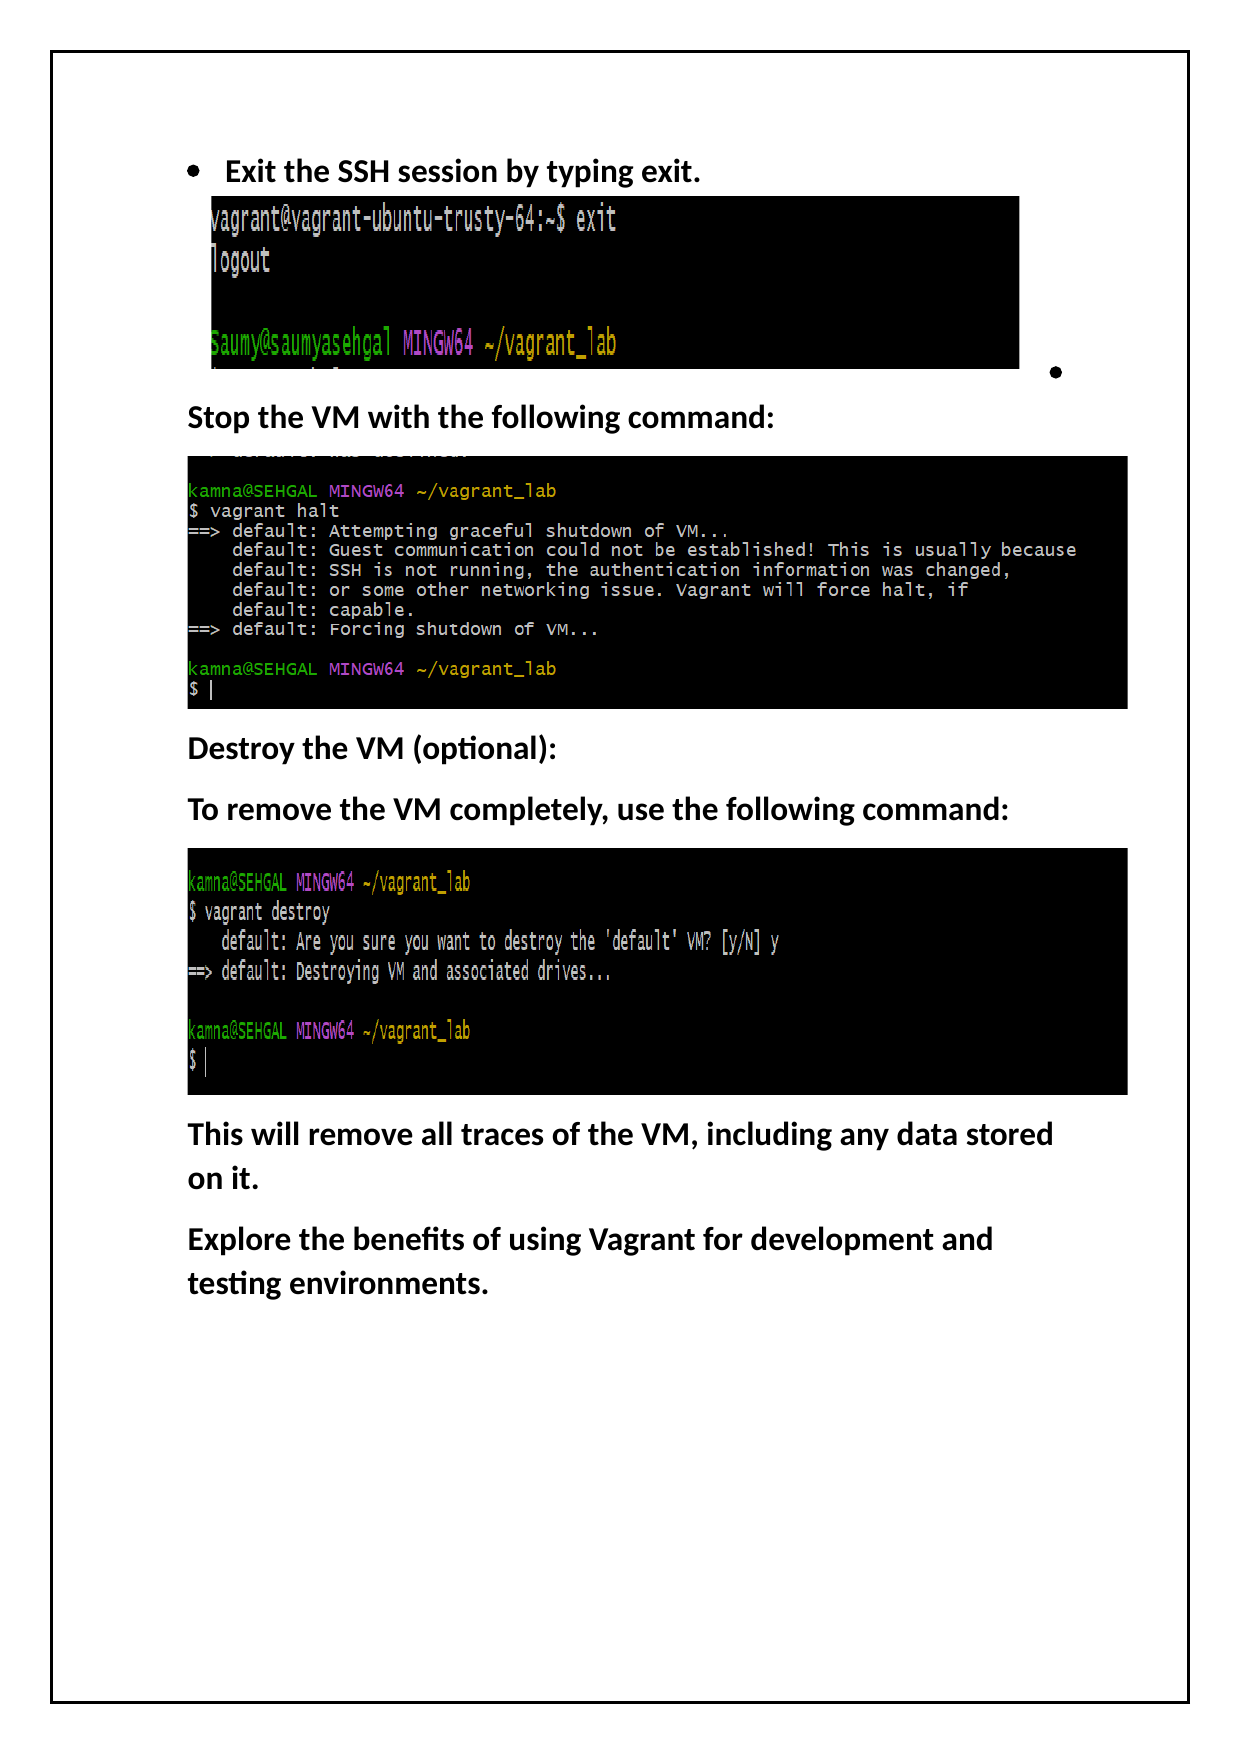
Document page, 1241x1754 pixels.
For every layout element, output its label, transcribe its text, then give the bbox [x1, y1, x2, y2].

text This will remove all traces of the VM, including any data stored on it. [187, 1113, 1090, 1198]
picture [210, 196, 1020, 368]
text Destroy the VM (optional): [187, 727, 1090, 768]
list Exit the SSH session by typing exit. [187, 150, 1090, 191]
text Explore the benefits of using Vagrant for development and testing environments. [187, 1218, 1090, 1302]
list Stop the VM with the following command: [187, 352, 1090, 436]
picture [187, 456, 1128, 709]
text To remove the VM completely, use the following command: [187, 788, 1090, 829]
picture [187, 848, 1128, 1095]
